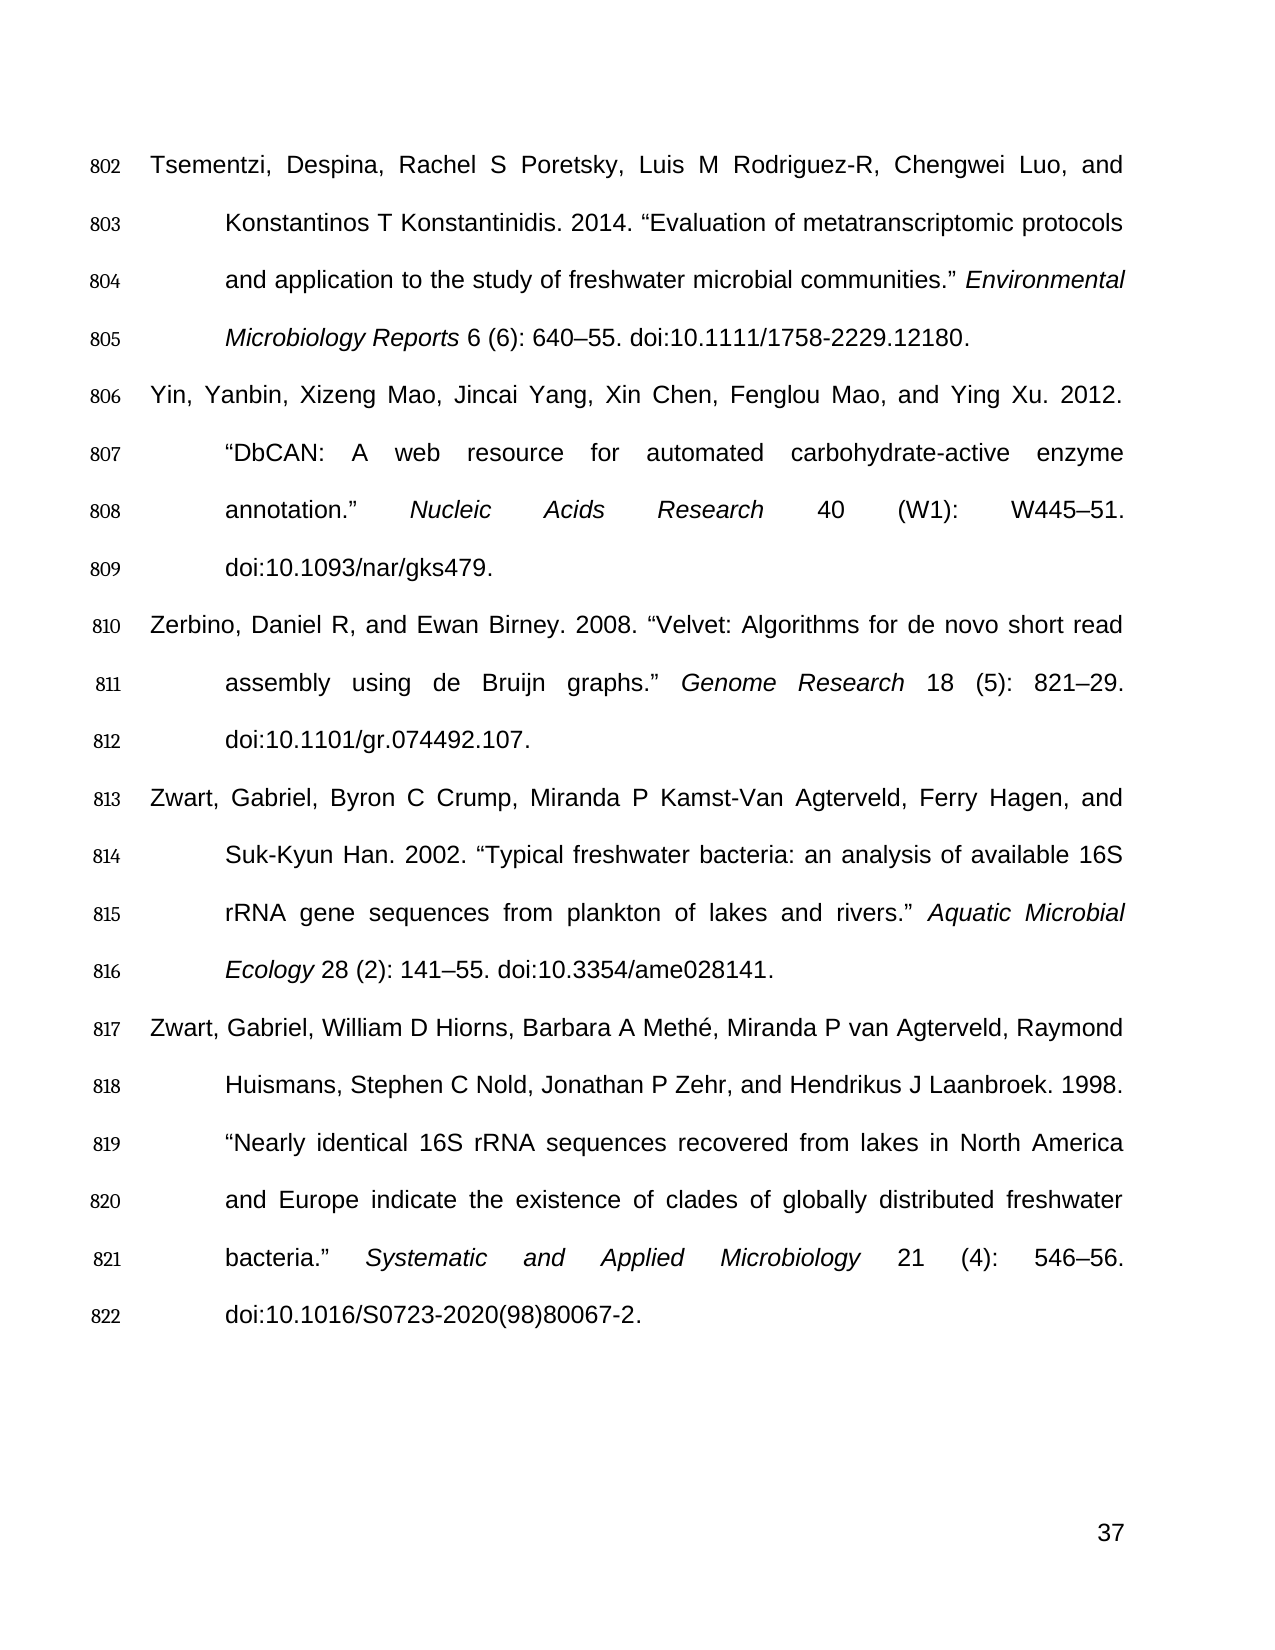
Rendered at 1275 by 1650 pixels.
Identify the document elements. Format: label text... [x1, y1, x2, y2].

text Yin, Yanbin, Xizeng Mao, Jincai Yang, Xin Chen, Fenglou Mao, and Ying Xu. 2012. “DbCAN: A web resource for automated carbohydrate-active enzyme annotation.” Nucleic Acids Research 40 (W1): W445–51. doi:10.1093/nar/gks479. [150, 380, 1125, 581]
text Zerbino, Daniel R, and Ewan Birney. 2008. “Velvet: Algorithms for de novo short read assembly using de Bruijn graphs.” Genome Research 18 (5): 821–29. doi:10.1101/gr.074492.107. [150, 610, 1125, 754]
text Tsementzi, Despina, Rachel S Poretsky, Luis M Rodriguez-R, Chengwei Luo, and Konstantinos T Konstantinidis. 2014. “Evaluation of metatranscriptomic protocols and application to the study of freshwater microbial communities.” Environmental Microbiology Reports 6 (6): 640–55. doi:10.1111/1758-2229.12180. [150, 150, 1125, 351]
text Zwart, Gabriel, Byron C Crump, Miranda P Kamst-Van Agterveld, Ferry Hagen, and Suk-Kyun Han. 2002. “Typical freshwater bacteria: an analysis of available 16S rRNA gene sequences from plankton of lakes and rivers.” Aquatic Microbial Ecology 28 (2): 141–55. doi:10.3354/ame028141. [150, 782, 1125, 984]
text Zwart, Gabriel, William D Hiorns, Barbara A Methé, Miranda P van Agterveld, Raymond Huismans, Stephen C Nold, Jonathan P Zehr, and Hendrikus J Laanbroek. 1998. “Nearly identical 16S rRNA sequences recovered from lakes in North America and Europe indicate the existence of clades of globally distributed freshwater bacteria.” Systematic and Applied Microbiology 21 (4): 546–56. doi:10.1016/S0723-2020(98)80067-2. [150, 1012, 1125, 1329]
